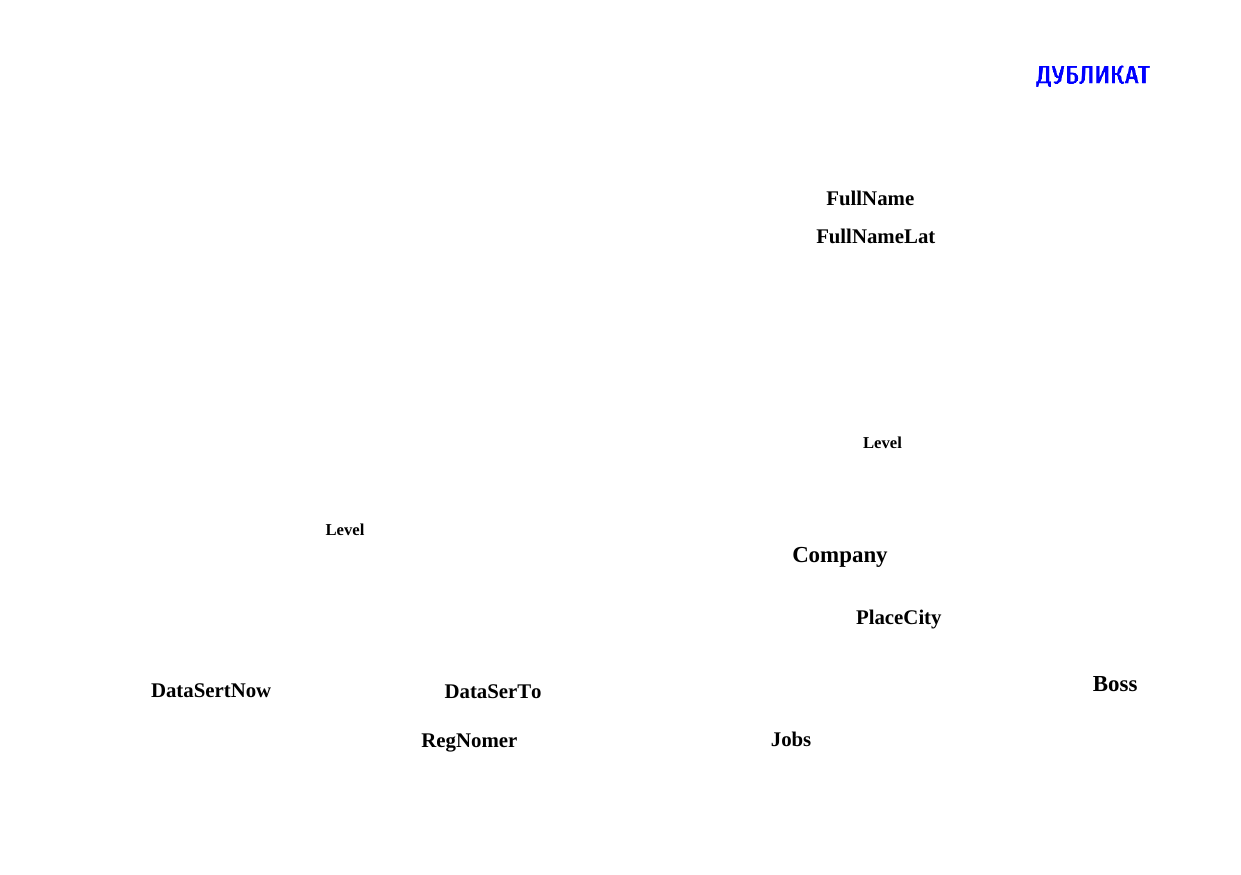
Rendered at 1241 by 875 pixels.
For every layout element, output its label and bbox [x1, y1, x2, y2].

picture [1032, 60, 1153, 89]
